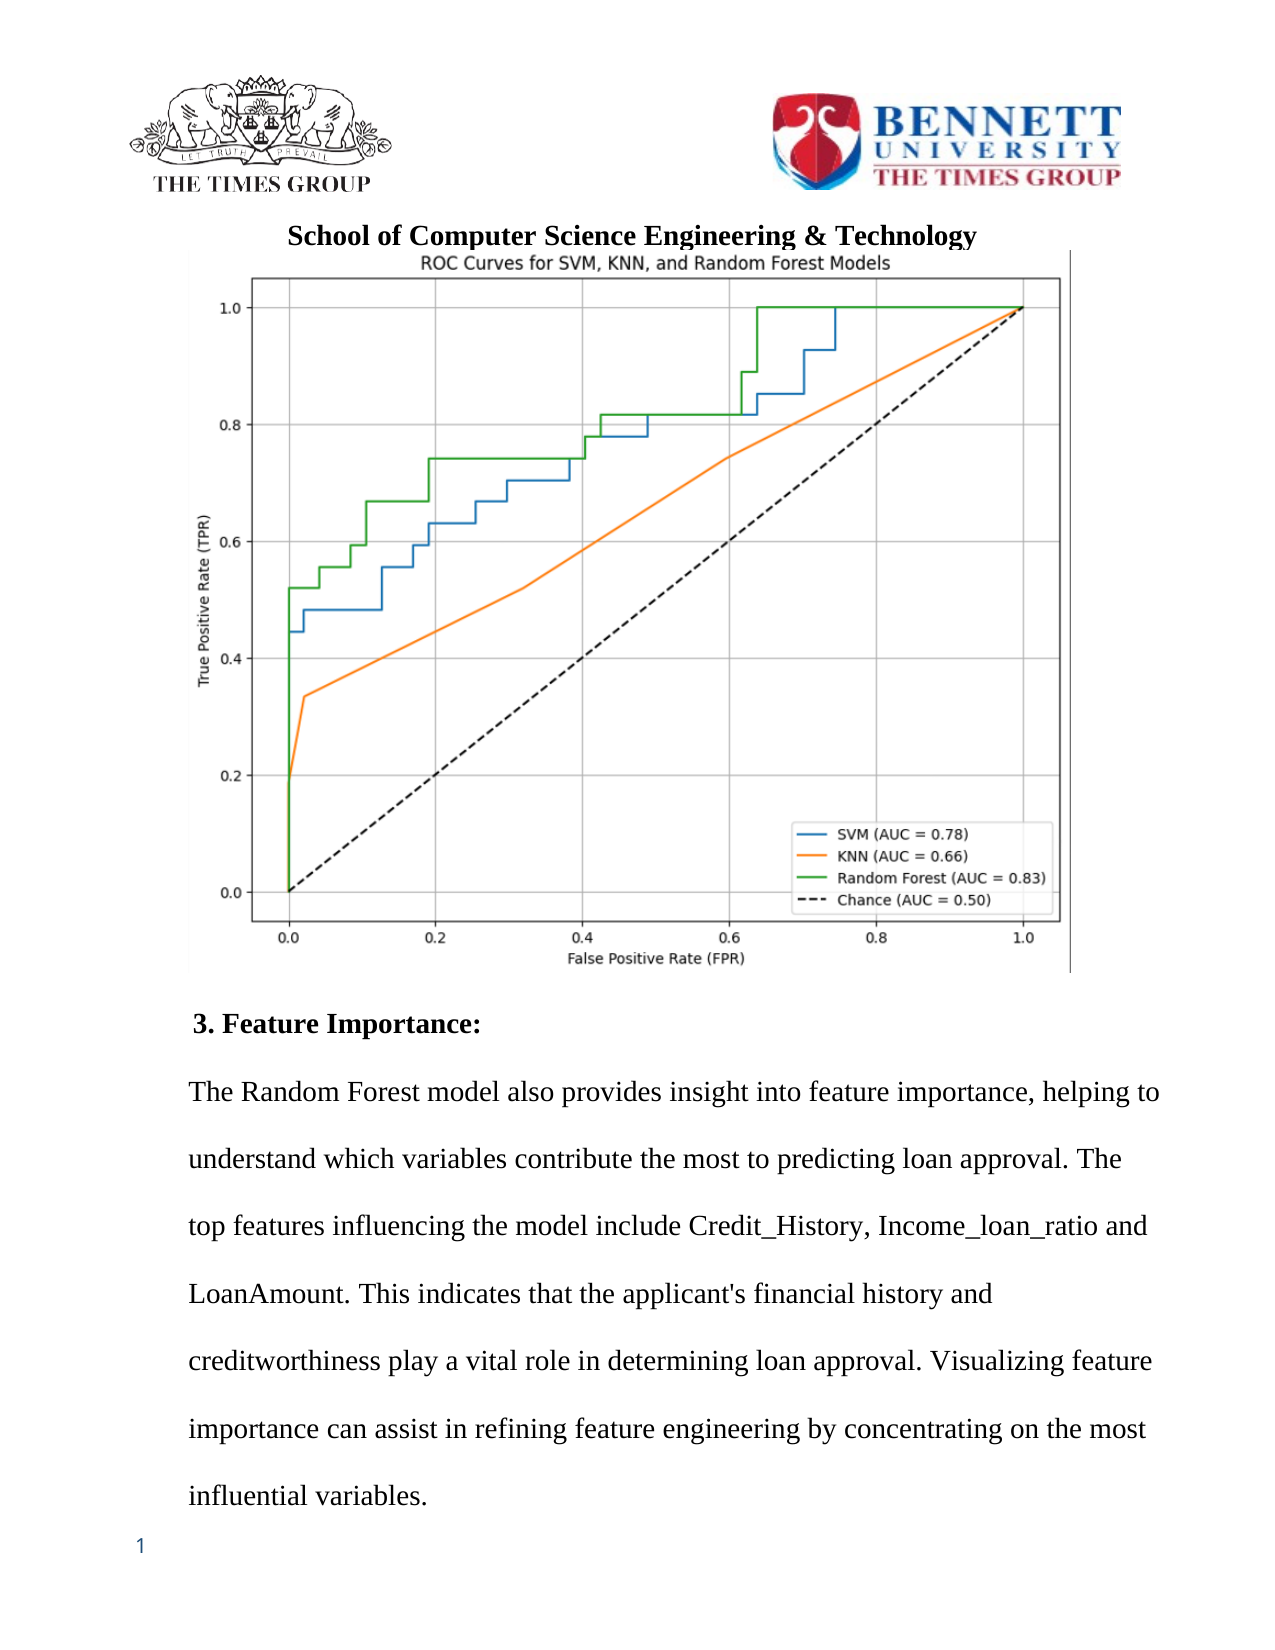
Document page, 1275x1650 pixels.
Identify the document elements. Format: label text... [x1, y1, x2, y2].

picture [772, 93, 1121, 190]
text 3. Feature Importance: [112, 1006, 1160, 1040]
text The Random Forest model also provides insight into feature importance, helping to understand which variables contribute the most to predicting loan approval. The top features influencing the model include Credit_History, Income_loan_ratio and LoanAmount. This indicates that the applicant's financial history and creditworthiness play a vital role in determining loan approval. Visualizing feature importance can assist in refining feature engineering by concentrating on the most influential variables. [188, 1074, 1160, 1512]
picture [129, 75, 392, 192]
picture [188, 250, 1071, 973]
